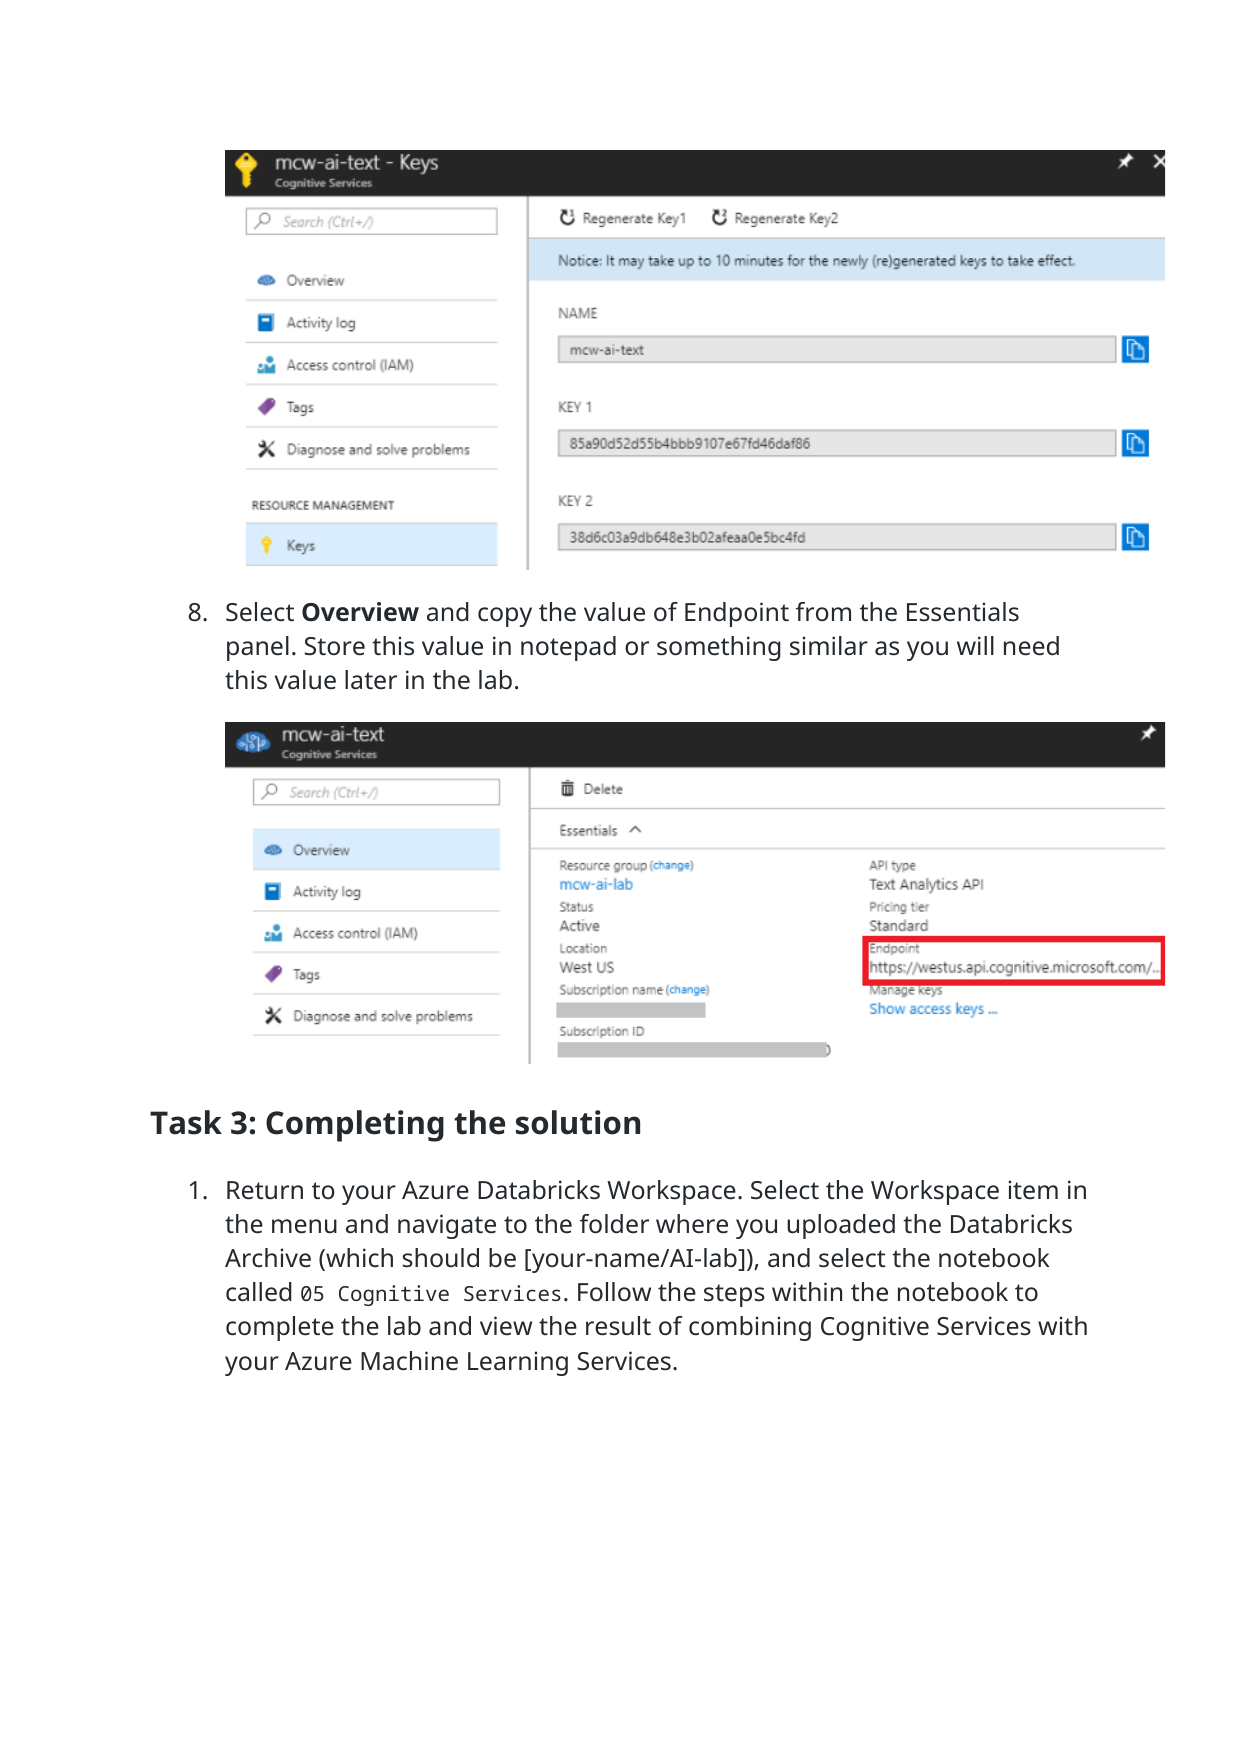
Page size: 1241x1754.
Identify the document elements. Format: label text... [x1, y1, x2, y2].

picture [225, 150, 1166, 570]
list Select Overview and copy the value of Endpoint from the Essentials panel. Store this value in notepad or something similar as you will need this value later in the lab. [187, 595, 1090, 697]
list Return to your Azure Databricks Workspace. Select the Workspace item in the menu and navigate to the folder where you uploaded the Databricks Archive (which should be [your-name/AI-lab]), and select the notebook called 05 Cognitive Services. Follow the steps within the notebook to complete the lab and view the result of combining Cognitive Services with your Azure Machine Learning Services. [187, 1173, 1090, 1377]
text Task 3: Completing the solution [150, 1101, 1090, 1144]
picture [225, 722, 1166, 1064]
